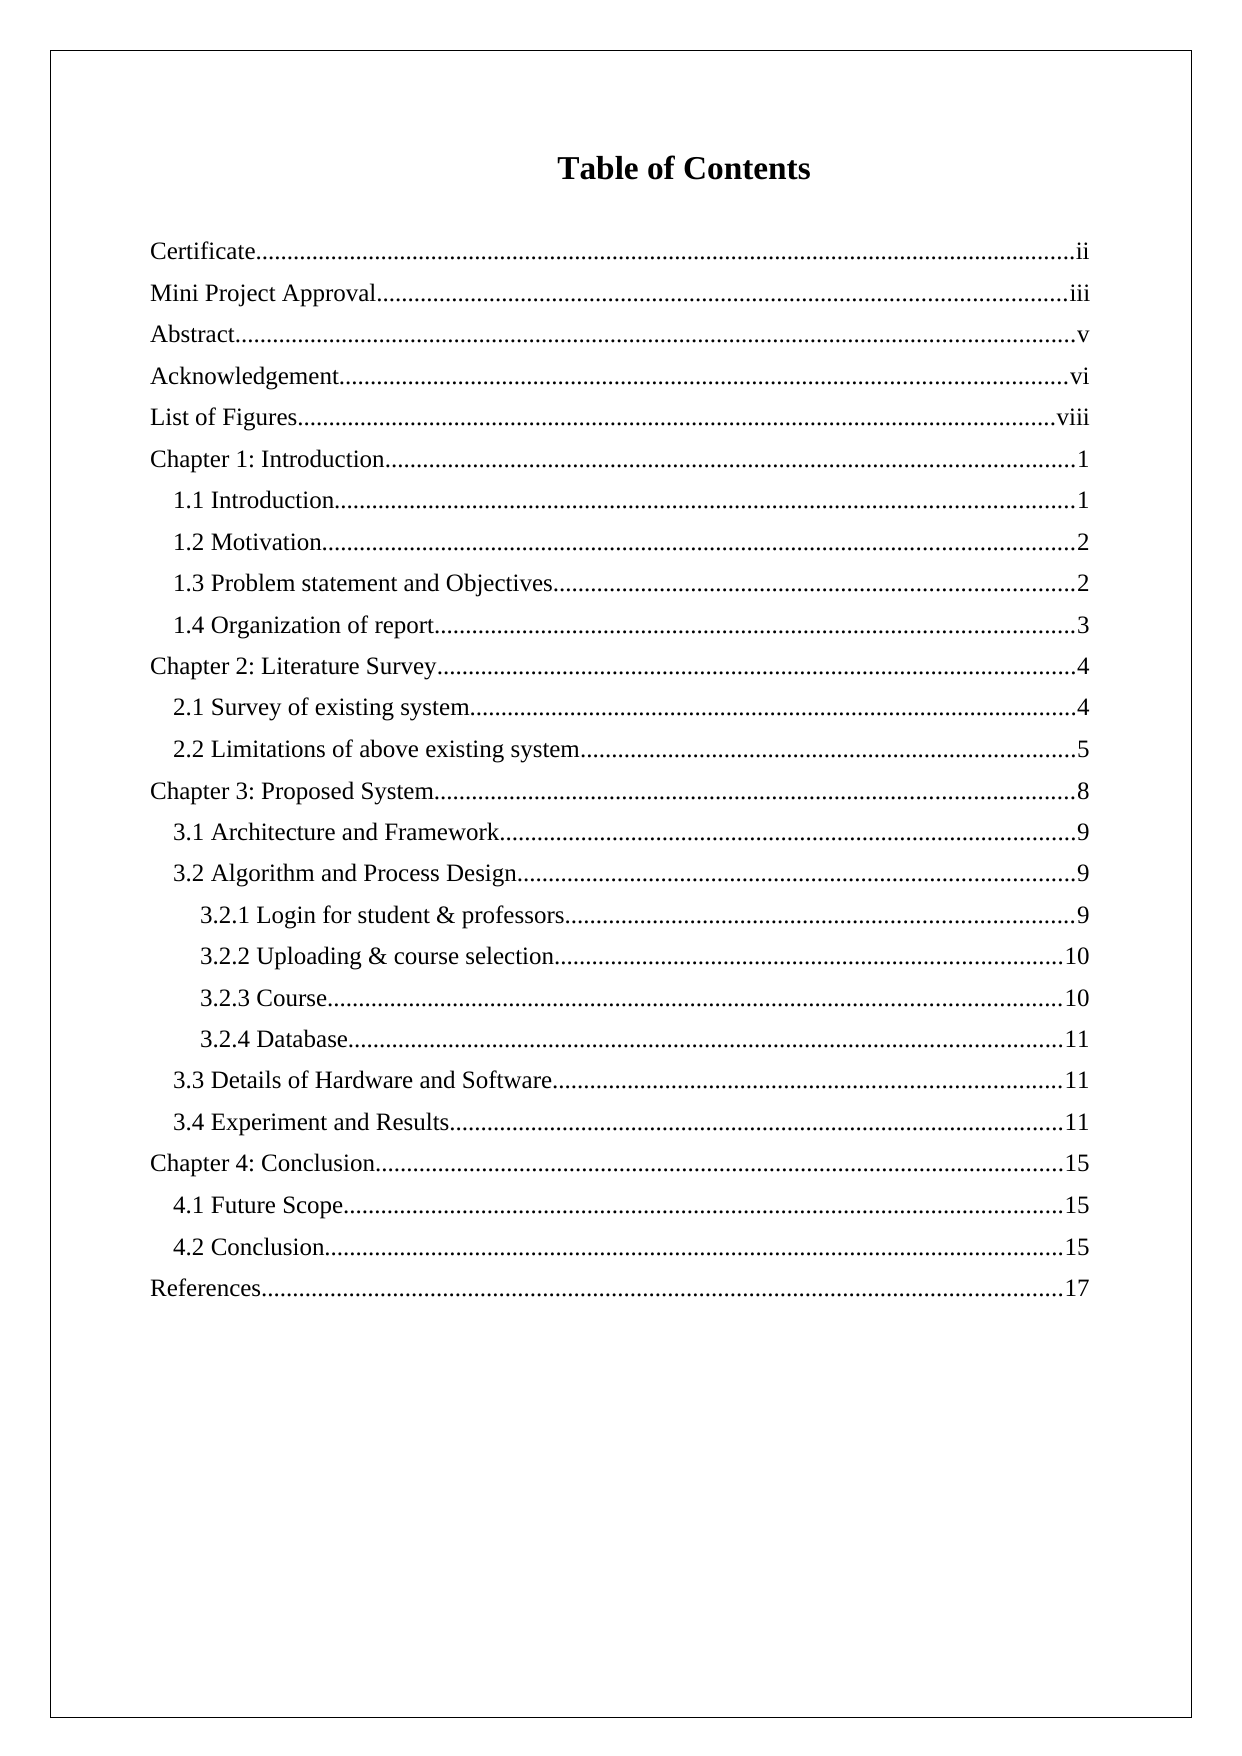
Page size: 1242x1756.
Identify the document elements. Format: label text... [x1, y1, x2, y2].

text Certificate ii [150, 236, 1132, 265]
list Uploading & course selection 10 [200, 941, 1132, 970]
list Conclusion 15 [173, 1232, 1132, 1260]
list Architecture and Framework 9 [173, 817, 1132, 846]
text Chapter 2: Literature Survey 4 [150, 651, 1132, 680]
text Chapter 4: Conclusion 15 [150, 1148, 1132, 1177]
text List of Figures viii [150, 402, 1132, 431]
list Details of Hardware and Software 11 [173, 1065, 1132, 1094]
text Chapter 3: Proposed System 8 [150, 776, 1132, 804]
list Login for student & professors 9 [200, 900, 1132, 929]
list Motivation 2 [173, 527, 1132, 556]
text Table of Contents [236, 148, 1132, 186]
list Problem statement and Objectives 2 [173, 568, 1132, 597]
list Course 10 [200, 983, 1132, 1012]
text Abstract v [150, 319, 1132, 348]
list Survey of existing system 4 [173, 692, 1132, 721]
list Limitations of above existing system 5 [173, 734, 1132, 763]
list Database 11 [200, 1024, 1132, 1053]
text Acknowledgement vi [150, 361, 1132, 390]
text Mini Project Approval iii [150, 278, 1132, 307]
list Introduction 1 [173, 486, 1132, 514]
list Organization of report 3 [173, 610, 1132, 638]
text References 17 [150, 1273, 1132, 1302]
list Experiment and Results 11 [173, 1107, 1132, 1136]
list Algorithm and Process Design 9 [173, 858, 1132, 887]
list Future Scope 15 [173, 1190, 1132, 1219]
text Chapter 1: Introduction 1 [150, 444, 1132, 473]
